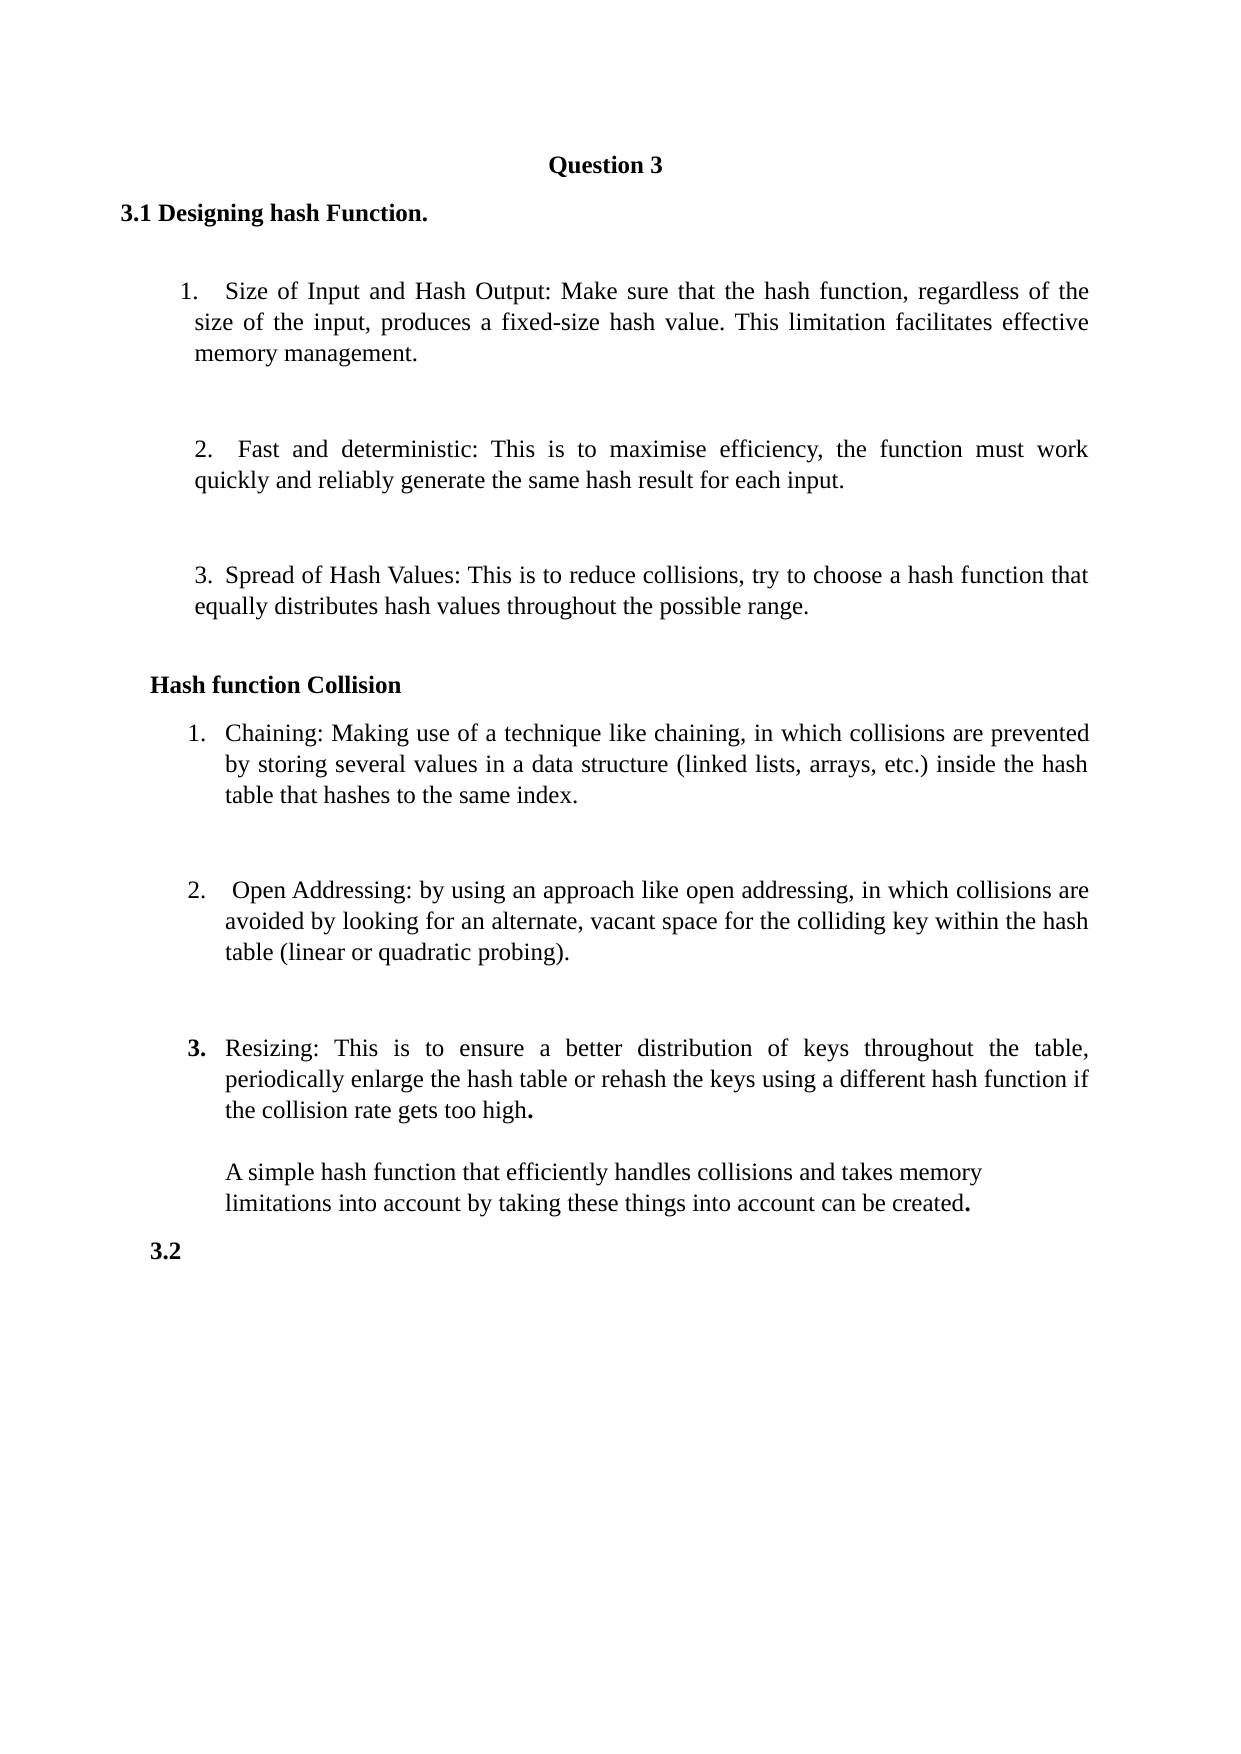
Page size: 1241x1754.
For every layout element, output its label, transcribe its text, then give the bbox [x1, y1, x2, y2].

list Resizing: This is to ensure a better distribution of keys throughout the table, periodically enlarge the hash table or rehash the keys using a different hash function if the collision rate gets too high. [187, 1033, 1090, 1124]
list Size of Input and Hash Output: Make sure that the hash function, regardless of the size of the input, produces a fixed-size hash value. This limitation facilitates effective memory management. [179, 276, 1090, 367]
text 3.2 [150, 1236, 1090, 1264]
list Open Addressing: by using an approach like open addressing, in which collisions are avoided by looking for an alternate, vacant space for the colliding key within the hash table (linear or quadratic probing). [187, 875, 1090, 966]
list Spread of Hash Values: This is to reduce collisions, try to choose a hash function that equally distributes hash values throughout the possible range. [194, 560, 1090, 620]
text Hash function Collision [150, 670, 1090, 699]
list Fast and deterministic: This is to maximise efficiency, the function must work quickly and reliably generate the same hash result for each input. [194, 434, 1090, 494]
list Chaining: Making use of a technique like chaining, in which collisions are prevented by storing several values in a data structure (linked lists, arrays, etc.) inside the hash table that hashes to the same index. [187, 718, 1090, 809]
text Question 3 [120, 150, 1090, 179]
list A simple hash function that efficiently handles collisions and takes memory limitations into account by taking these things into account can be created. [225, 1157, 1090, 1217]
text 3.1 Designing hash Function. [120, 198, 1090, 226]
